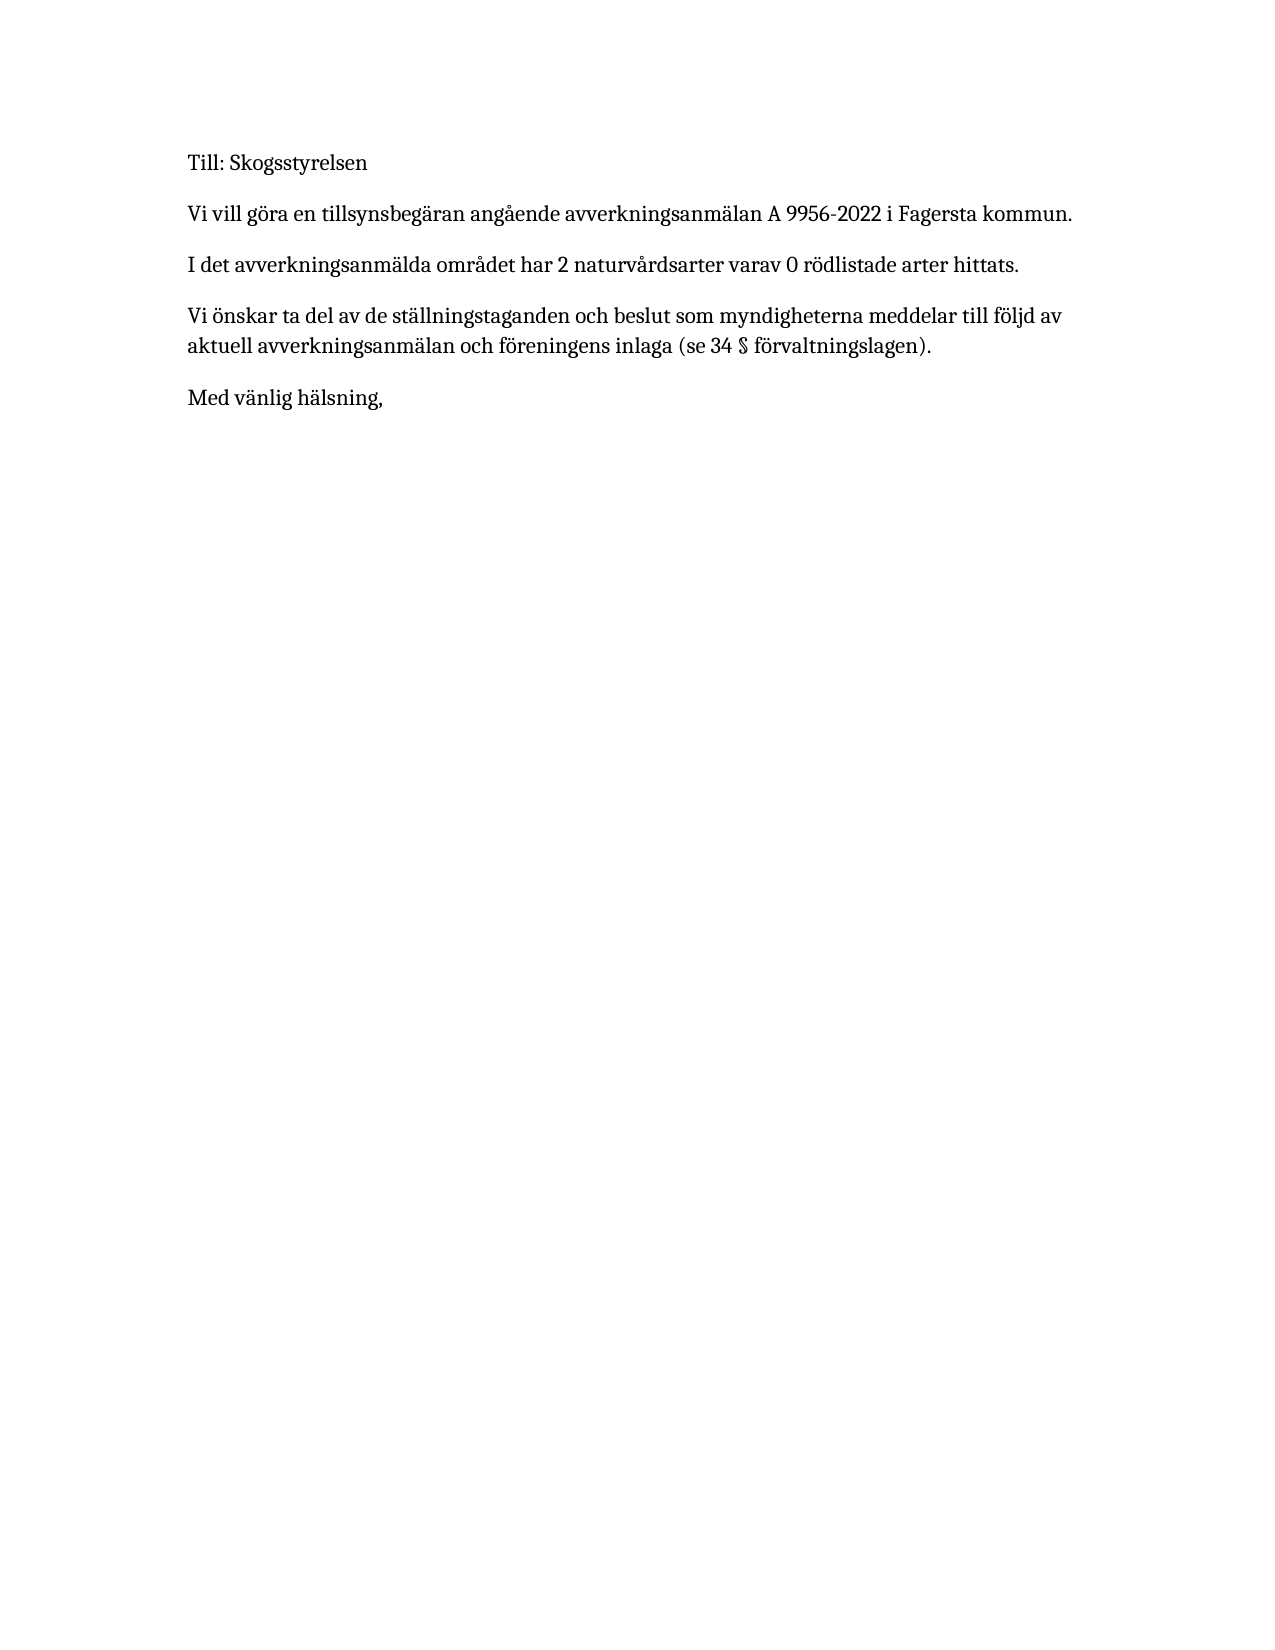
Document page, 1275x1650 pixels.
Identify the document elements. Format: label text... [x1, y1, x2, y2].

text I det avverkningsanmälda området har 2 naturvårdsarter varav 0 rödlistade arter hittats. [187, 252, 1087, 278]
text Med vänlig hälsning, [187, 384, 1087, 441]
text Vi vill göra en tillsynsbegäran angående avverkningsanmälan A 9956-2022 i Fagersta kommun. [187, 201, 1087, 227]
text Till: Skogsstyrelsen [187, 150, 1087, 176]
text Vi önskar ta del av de ställningstaganden och beslut som myndigheterna meddelar till följd av aktuell avverkningsanmälan och föreningens inlaga (se 34 § förvaltningslagen). [187, 303, 1087, 360]
